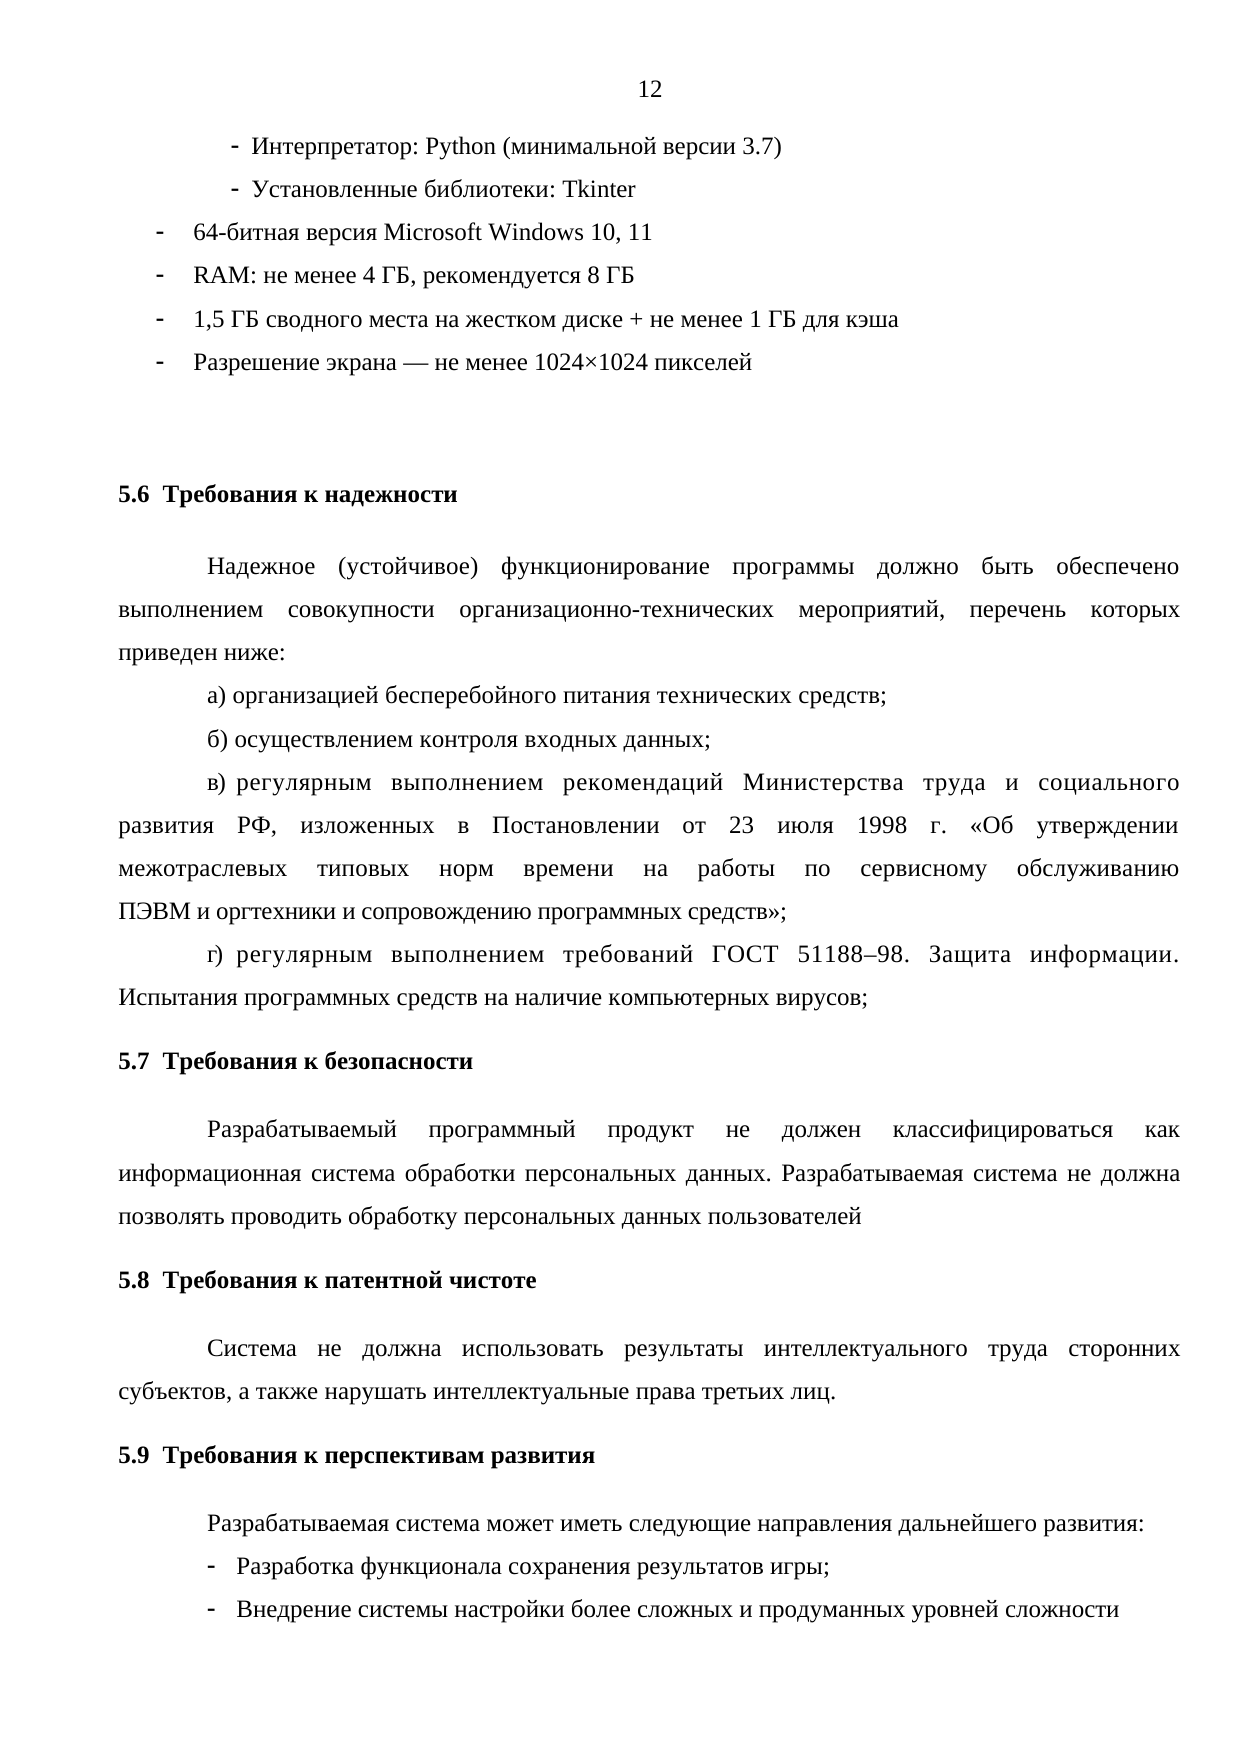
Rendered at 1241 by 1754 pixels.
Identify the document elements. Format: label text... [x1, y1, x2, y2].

list Внедрение системы настройки более сложных и продуманных уровней сложности [118, 1594, 1181, 1623]
text а) организацией бесперебойного питания технических средств; [118, 681, 1181, 709]
subtitle Требования к патентной чистоте [118, 1265, 1181, 1293]
text Система не должна использовать результаты интеллектуального труда сторонних субъектов, а также нарушать интеллектуальные права третьих лиц. [118, 1333, 1181, 1405]
subtitle Требования к надежности [118, 479, 1181, 508]
list Установленные библиотеки: Tkinter [231, 174, 1181, 203]
text Надежное (устойчивое) функционирование программы должно быть обеспечено выполнением совокупности организационно-технических мероприятий, перечень которых приведен ниже: [118, 551, 1181, 666]
list RAM: не менее 4 ГБ, рекомендуется 8 ГБ [156, 261, 1181, 289]
text Разрабатываемая система может иметь следующие направления дальнейшего развития: [118, 1508, 1181, 1537]
subtitle Требования к безопасности [118, 1046, 1181, 1075]
list Интерпретатор: Python (минимальной версии 3.7) [231, 131, 1181, 160]
text Разрабатываемый программный продукт не должен классифицироваться как информационная система обработки персональных данных. Разрабатываемая система не должна позволять проводить обработку персональных данных пользователей [118, 1114, 1181, 1229]
text в) регулярным выполнением рекомендаций Министерства труда и социального развития РФ, изложенных в Постановлении от 23 июля 1998 г. «Об утверждении межотраслевых типовых норм времени на работы по сервисному обслуживанию ПЭВМ и оргтехники и сопровождению программных средств»; [118, 767, 1181, 925]
text б) осуществлением контроля входных данных; [118, 724, 1181, 752]
list Разрешение экрана — не менее 1024×1024 пикселей [156, 347, 1181, 376]
list 1,5 ГБ сводного места на жестком диске + не менее 1 ГБ для кэша [156, 304, 1181, 332]
list 64-битная версия Microsoft Windows 10, 11 [156, 217, 1181, 246]
text г) регулярным выполнением требований ГОСТ 51188–98. Защита информации. Испытания программных средств на наличие компьютерных вирусов; [118, 939, 1181, 1011]
subtitle Требования к перспективам развития [118, 1440, 1181, 1469]
list Разработка функционала сохранения результатов игры; [118, 1551, 1181, 1580]
